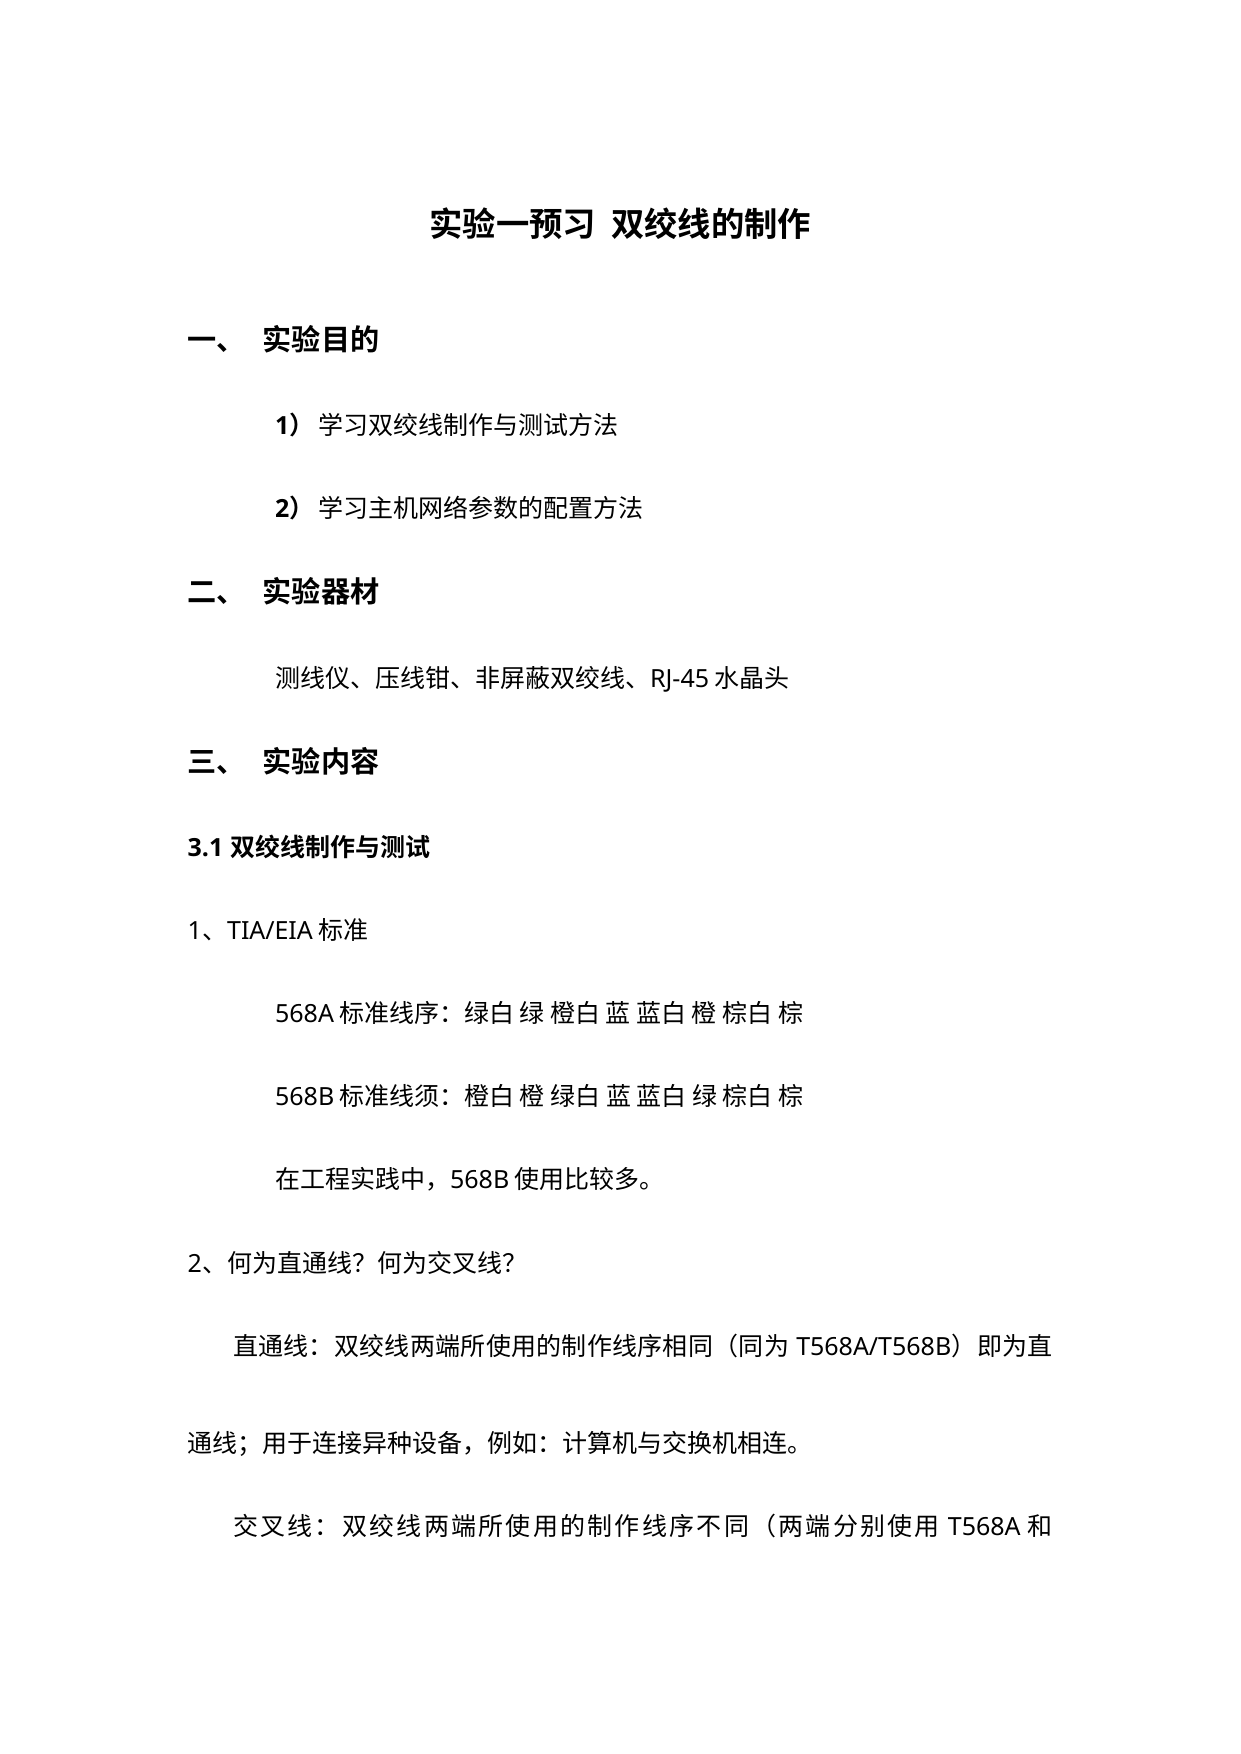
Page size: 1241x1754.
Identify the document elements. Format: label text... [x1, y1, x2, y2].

text 测线仪、压线钳、非屏蔽双绞线、RJ-45水晶头 [231, 644, 1053, 709]
text 568A标准线序：绿白 绿 橙白 蓝 蓝白 橙 棕白 棕 [231, 979, 1053, 1044]
text 2、何为直通线？何为交叉线？ [187, 1229, 1053, 1294]
text 568B标准线须：橙白 橙 绿白 蓝 蓝白 绿 棕白 棕 [231, 1062, 1053, 1127]
text 直通线：双绞线两端所使用的制作线序相同（同为T568A/T568B）即为直通线；用于连接异种设备，例如：计算机与交换机相连。 [187, 1312, 1053, 1474]
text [187, 1492, 1053, 1557]
text 3.1 双绞线制作与测试 [187, 813, 1053, 878]
list 实验目的 [187, 305, 1053, 370]
text 在工程实践中，568B使用比较多。 [231, 1146, 1053, 1211]
text 实验一预习 双绞线的制作 [187, 189, 1053, 254]
list 学习主机网络参数的配置方法 [275, 474, 1053, 539]
list 实验内容 [187, 727, 1053, 792]
list 学习双绞线制作与测试方法 [275, 391, 1053, 456]
text 1、TIA/EIA标准 [187, 896, 1053, 961]
list 实验器材 [187, 558, 1053, 623]
